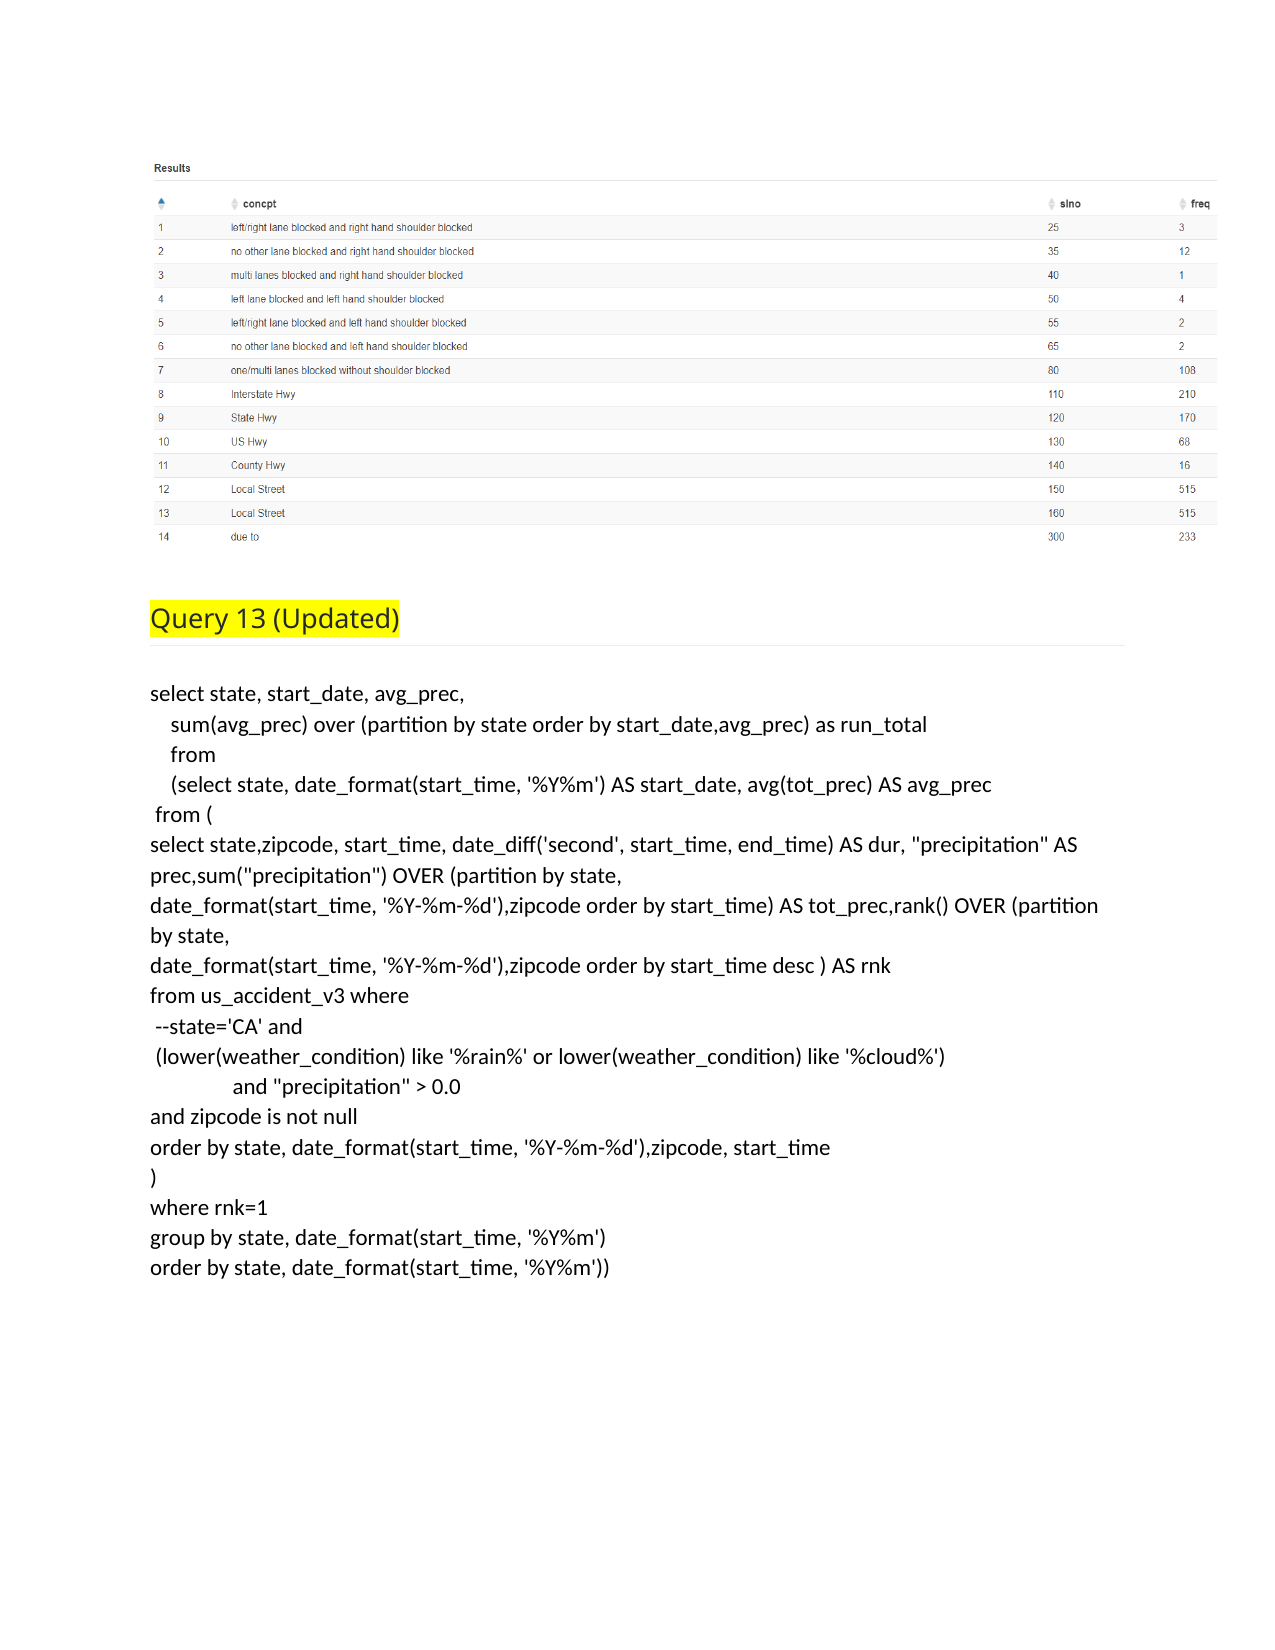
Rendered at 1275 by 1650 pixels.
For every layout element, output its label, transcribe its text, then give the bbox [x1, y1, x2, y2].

text from us_accident_v3 where [150, 982, 1125, 1010]
text from [150, 740, 1125, 768]
text group by state, date_format(start_time, '%Y%m') [150, 1223, 1125, 1251]
picture [150, 150, 1218, 560]
text order by state, date_format(start_time, '%Y-%m-%d'),zipcode, start_time [150, 1133, 1125, 1161]
text and "precipitation" > 0.0 [150, 1072, 1125, 1100]
text (select state, date_format(start_time, '%Y%m') AS start_date, avg(tot_prec) AS avg_prec [150, 770, 1125, 798]
text (lower(weather_condition) like '%rain%' or lower(weather_condition) like '%cloud%') [150, 1042, 1125, 1070]
text where rnk=1 [150, 1193, 1125, 1221]
text select state,zipcode, start_time, date_diff('second', start_time, end_time) AS dur, "precipitation" AS prec,sum("precipitation") OVER (partition by state, [150, 831, 1125, 889]
subtitle Query 13 (Updated) [150, 600, 1125, 645]
text date_format(start_time, '%Y-%m-%d'),zipcode order by start_time desc ) AS rnk [150, 951, 1125, 979]
text date_format(start_time, '%Y-%m-%d'),zipcode order by start_time) AS tot_prec,rank() OVER (partition by state, [150, 891, 1125, 949]
text sum(avg_prec) over (partition by state order by start_date,avg_prec) as run_total [150, 710, 1125, 738]
text ) [150, 1163, 1125, 1191]
text from ( [150, 800, 1125, 828]
text order by state, date_format(start_time, '%Y%m')) [150, 1253, 1125, 1282]
text select state, start_date, avg_prec, [150, 679, 1125, 708]
text --state='CA' and [150, 1012, 1125, 1040]
text and zipcode is not null [150, 1102, 1125, 1131]
